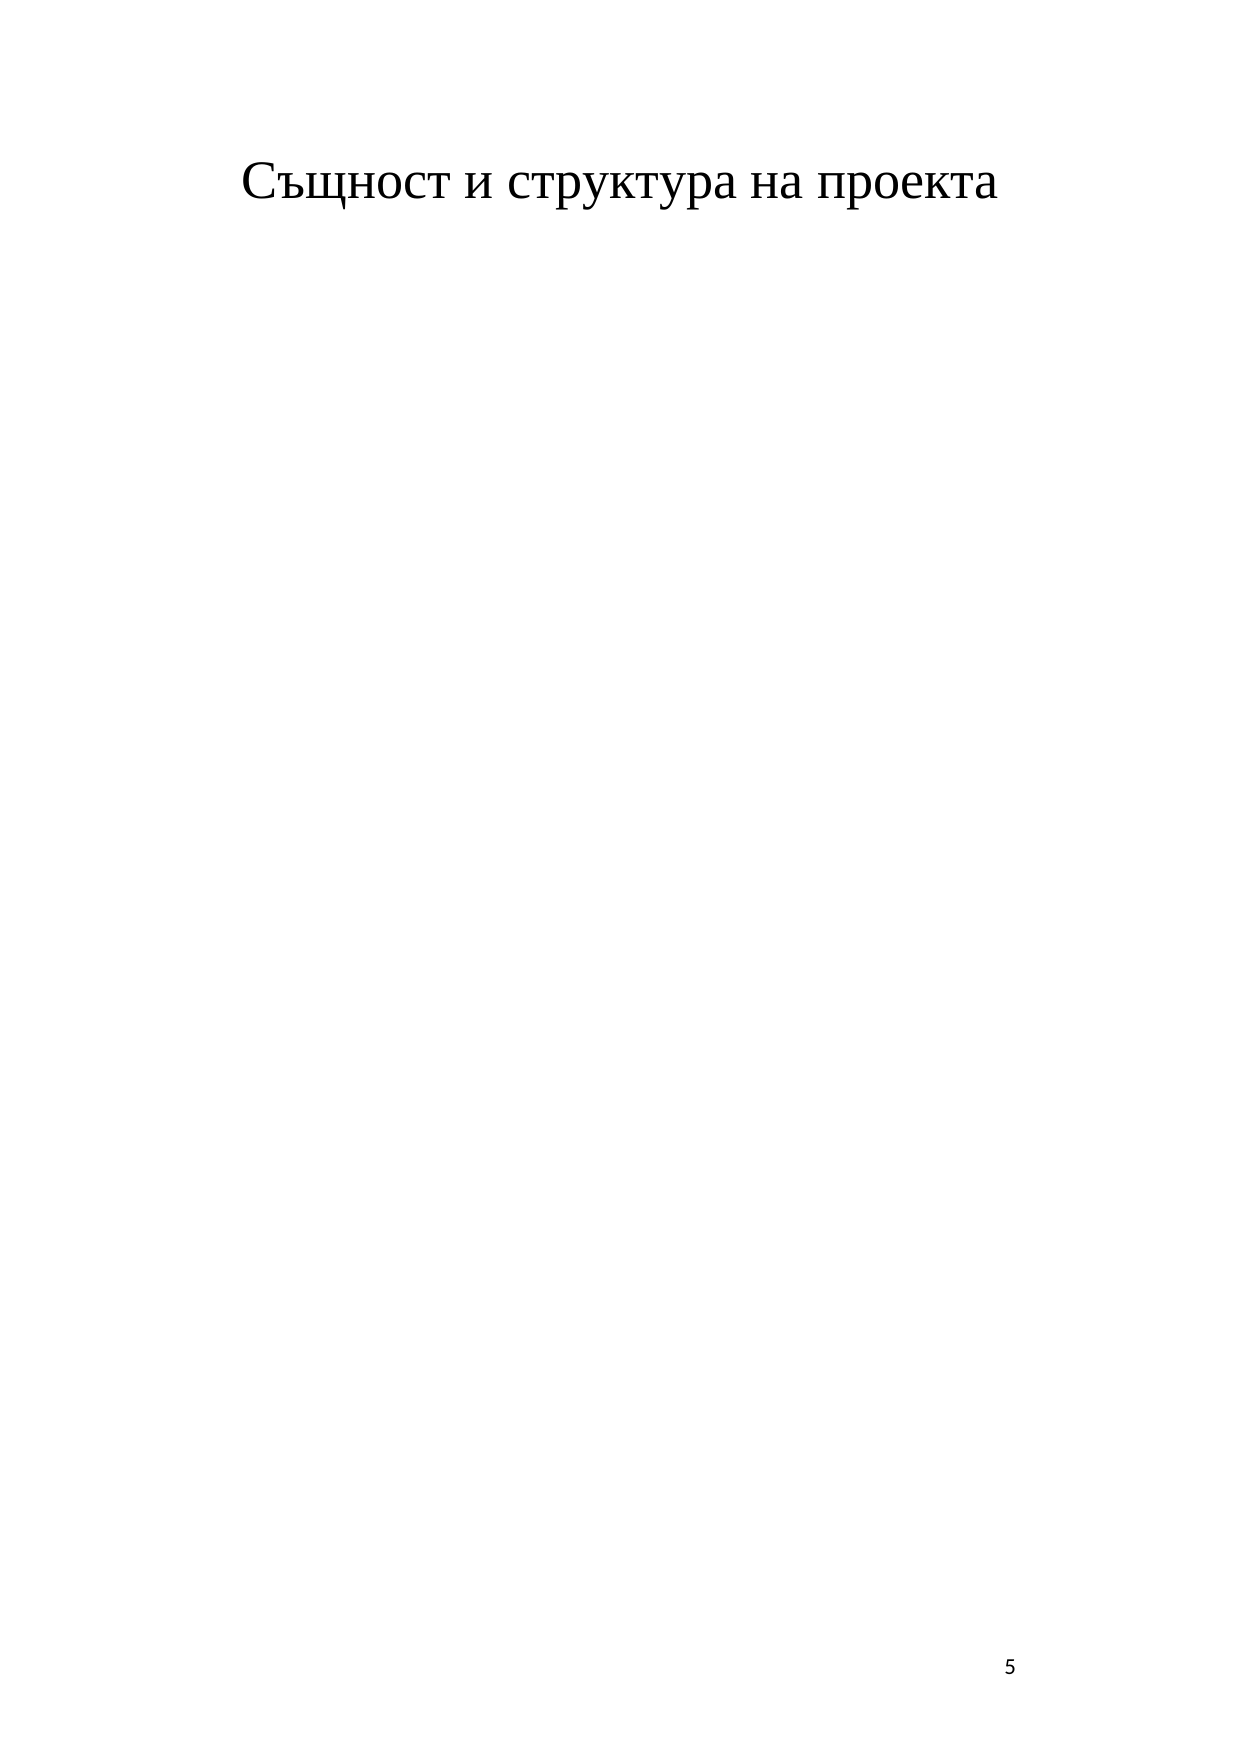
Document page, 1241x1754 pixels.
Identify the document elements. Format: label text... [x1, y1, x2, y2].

text Същност и структура на проекта [148, 148, 1093, 210]
